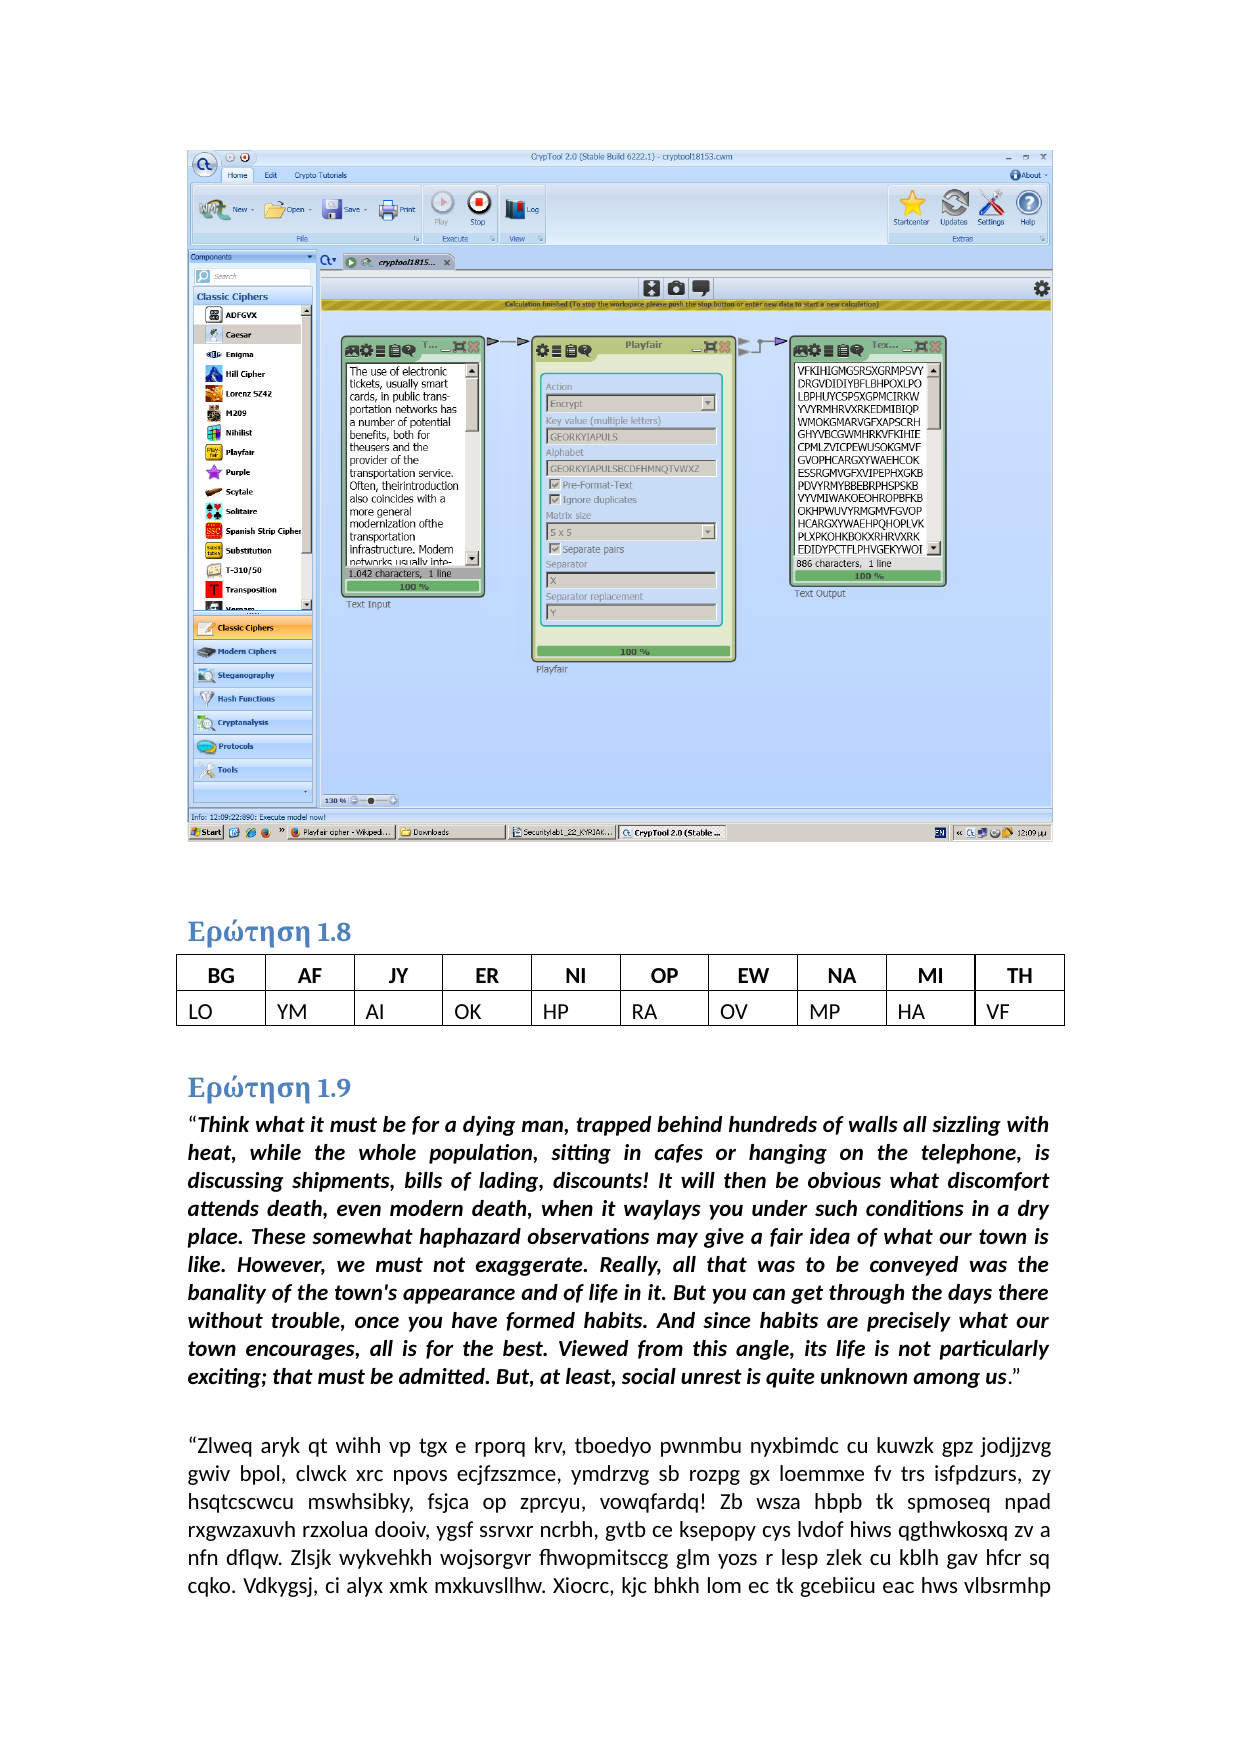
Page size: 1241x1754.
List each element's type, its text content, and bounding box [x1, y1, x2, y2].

picture [187, 150, 1053, 842]
table_cell RA [621, 991, 708, 1025]
table_header BG [177, 955, 265, 989]
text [187, 1431, 1053, 1599]
subtitle Ερώτηση 1.9 [187, 1073, 1053, 1104]
table_header JY [355, 955, 442, 989]
table_header MI [887, 955, 974, 989]
table_header NI [532, 955, 620, 989]
table_cell MP [798, 991, 886, 1025]
table_header ER [443, 955, 531, 989]
table_header TH [976, 955, 1064, 989]
table_cell AI [355, 991, 442, 1025]
table_cell LO [177, 991, 265, 1025]
subtitle Ερώτηση 1.8 [187, 917, 1053, 948]
table_cell HP [532, 991, 620, 1025]
table_header NA [798, 955, 886, 989]
table_cell OK [443, 991, 531, 1025]
table_cell YM [266, 991, 354, 1025]
table_cell OV [709, 991, 797, 1025]
table_header AF [266, 955, 354, 989]
table_header EW [709, 955, 797, 989]
table_cell HA [887, 991, 974, 1025]
table_header OP [621, 955, 708, 989]
table_cell VF [976, 991, 1064, 1025]
text “Think what it must be for a dying man, trapped behind hundreds of walls all sizzling with heat, while the whole population, sitting in cafes or hanging on the telephone, is discussing shipments, bills of lading, discounts! It will then be obvious what discomfort attends death, even modern death, when it waylays you under such conditions in a dry place. These somewhat haphazard observations may give a fair idea of what our town is like. However, we must not exaggerate. Really, all that was to be conveyed was the banality of the town's appearance and of life in it. But you can get through the days there without trouble, once you have formed habits. And since habits are precisely what our town encourages, all is for the best. Viewed from this angle, its life is not particularly exciting; that must be admitted. But, at least, social unrest is quite unknown among us.” [187, 1110, 1053, 1390]
